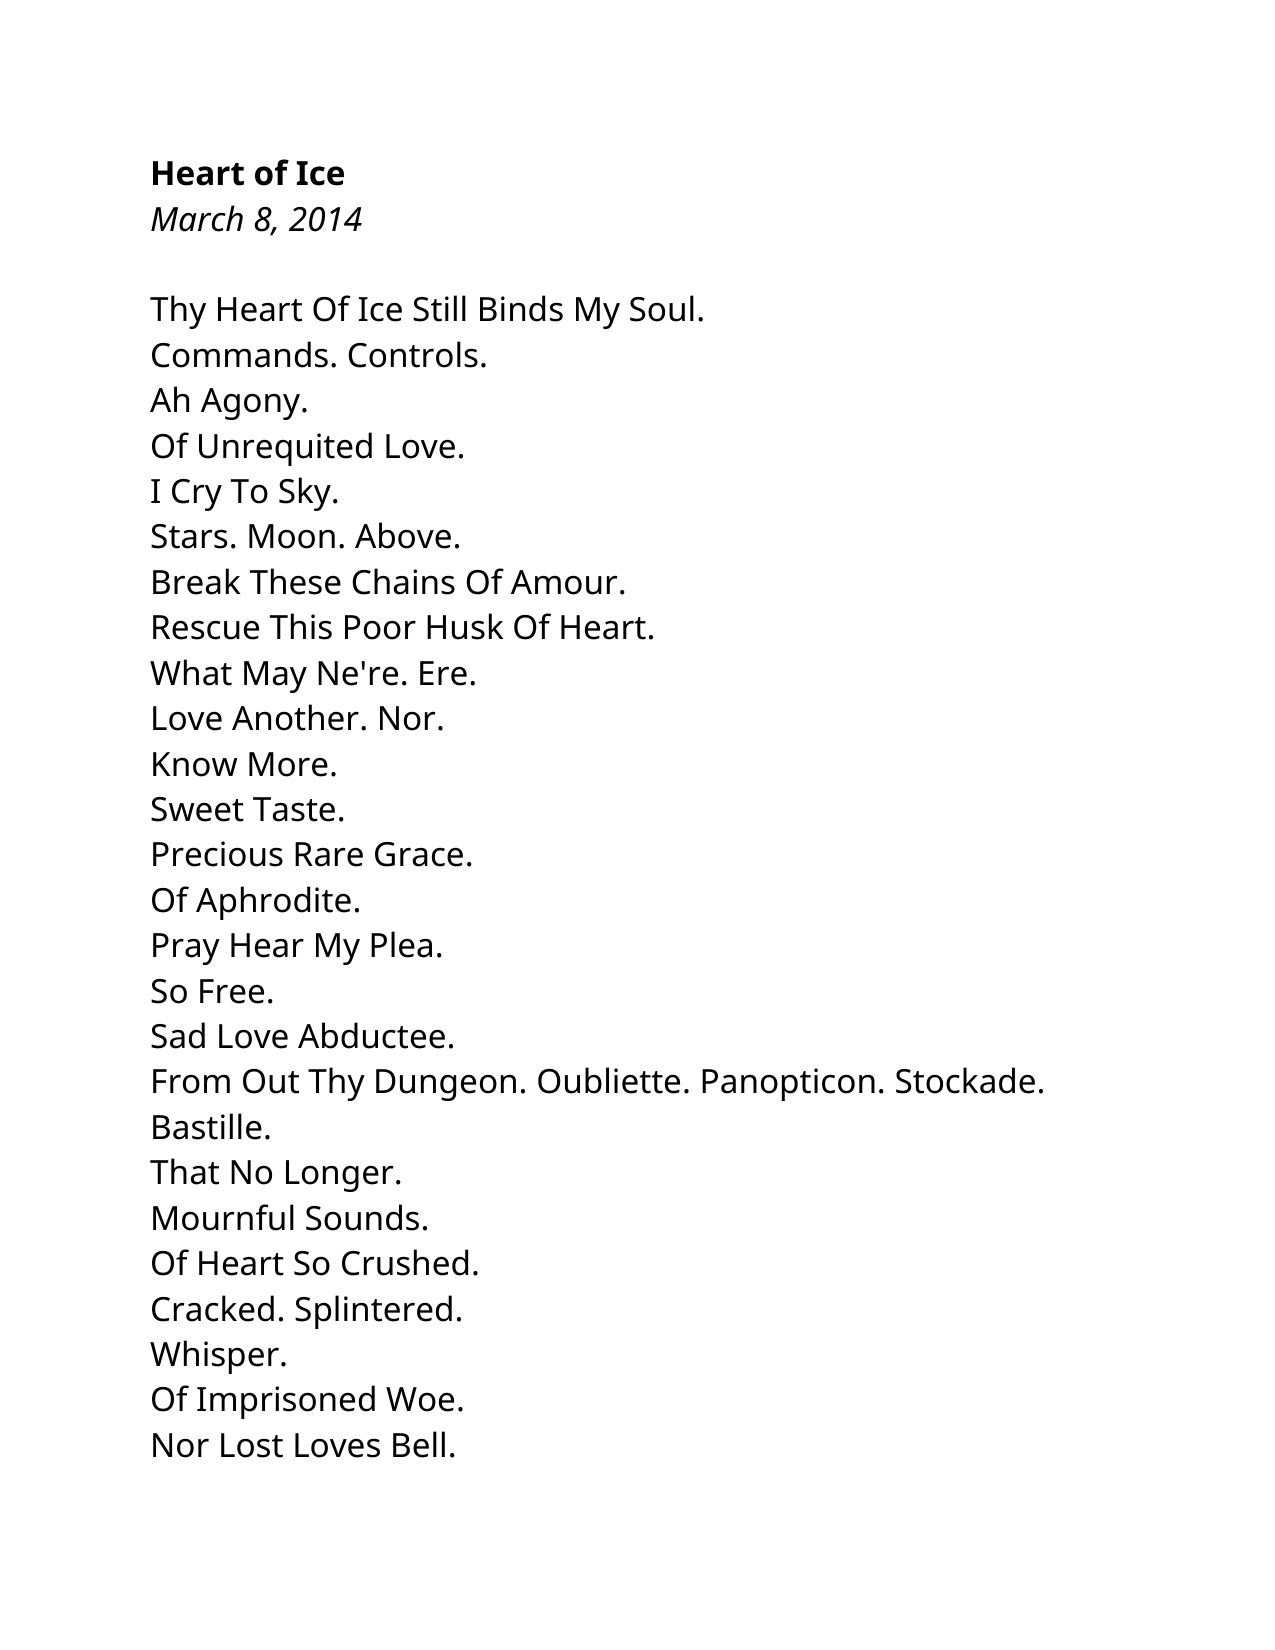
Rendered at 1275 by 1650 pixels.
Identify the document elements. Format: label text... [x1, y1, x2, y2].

text Whisper. [150, 1331, 1125, 1376]
text Ah Agony. [150, 377, 1125, 422]
text Stars. Moon. Above. [150, 513, 1125, 559]
text What May Ne're. Ere. [150, 649, 1125, 695]
text Of Heart So Crushed. [150, 1240, 1125, 1285]
text March 8, 2014 [150, 195, 1125, 241]
text Of Unrequited Love. [150, 422, 1125, 468]
text Thy Heart Of Ice Still Binds My Soul. [150, 286, 1125, 332]
text Know More. [150, 740, 1125, 786]
text Mournful Sounds. [150, 1194, 1125, 1240]
text Pray Hear My Plea. [150, 922, 1125, 967]
text So Free. [150, 967, 1125, 1013]
text That No Longer. [150, 1149, 1125, 1194]
text Cracked. Splintered. [150, 1285, 1125, 1331]
text Rescue This Poor Husk Of Heart. [150, 604, 1125, 649]
text Sad Love Abductee. [150, 1013, 1125, 1058]
text Break These Chains Of Amour. [150, 559, 1125, 604]
text Love Another. Nor. [150, 695, 1125, 740]
text Of Imprisoned Woe. [150, 1376, 1125, 1422]
text Commands. Controls. [150, 332, 1125, 377]
text Sweet Taste. [150, 786, 1125, 831]
text Precious Rare Grace. [150, 831, 1125, 877]
text Heart of Ice [150, 150, 1125, 195]
text Nor Lost Loves Bell. [150, 1422, 1125, 1467]
text Of Aphrodite. [150, 877, 1125, 922]
text I Cry To Sky. [150, 468, 1125, 513]
text From Out Thy Dungeon. Oubliette. Panopticon. Stockade. Bastille. [150, 1058, 1125, 1149]
